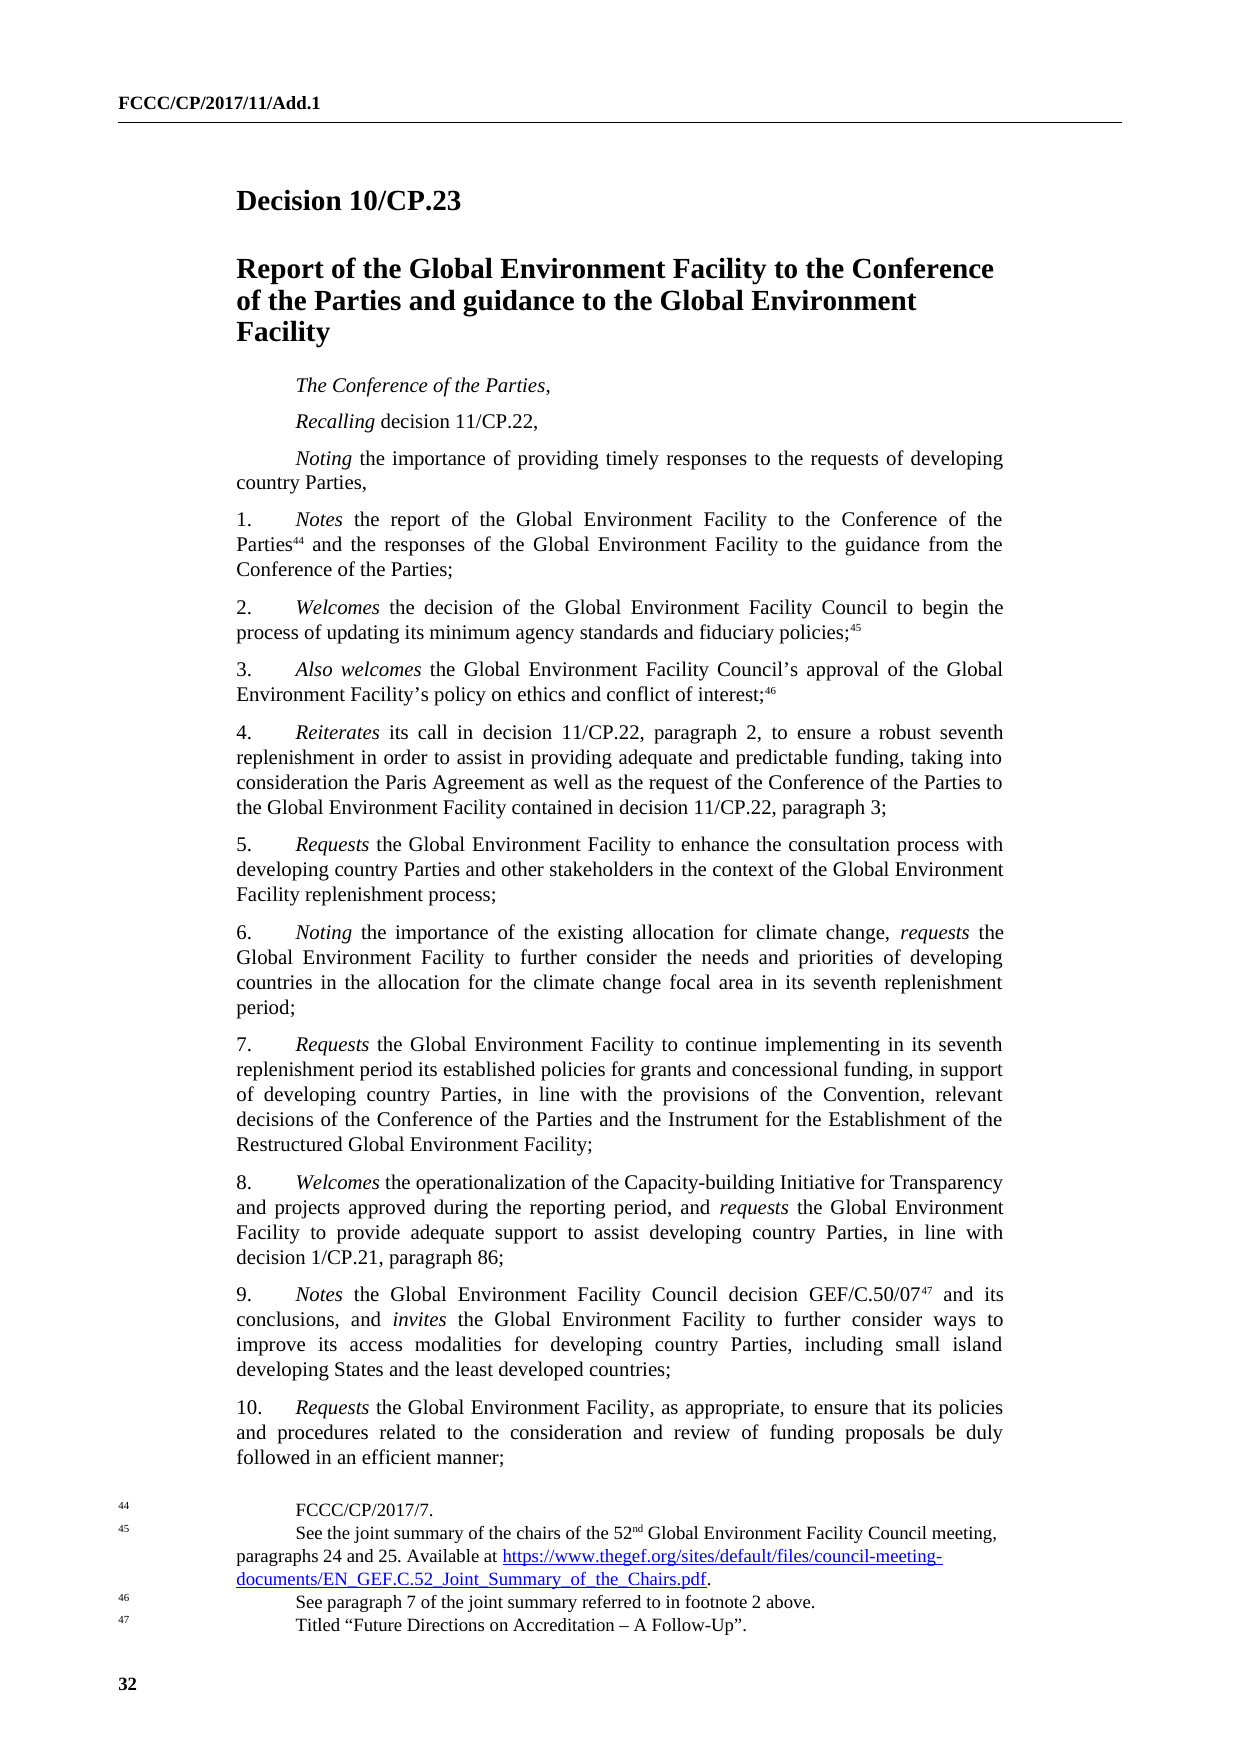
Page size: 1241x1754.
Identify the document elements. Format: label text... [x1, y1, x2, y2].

list 4. Reiterates its call in decision 11/CP.22, paragraph 2, to ensure a robust seventh replenishment in order to assist in providing adequate and predictable funding, taking into consideration the Paris Agreement as well as the request of the Conference of the Parties to the Global Environment Facility contained in decision 11/CP.22, paragraph 3; [236, 719, 1004, 819]
list 5. Requests the Global Environment Facility to enhance the consultation process with developing country Parties and other stakeholders in the context of the Global Environment Facility replenishment process; [236, 831, 1004, 906]
list 10. Requests the Global Environment Facility, as appropriate, to ensure that its policies and procedures related to the consideration and review of funding proposals be duly followed in an efficient manner; [236, 1394, 1004, 1469]
list Noting the importance of providing timely responses to the requests of developing country Parties, [236, 446, 1004, 494]
list 9. Notes the Global Environment Facility Council decision GEF/C.50/07 and its conclusions, and invites the Global Environment Facility to further consider ways to improve its access modalities for developing country Parties, including small island developing States and the least developed countries; [236, 1281, 1004, 1381]
list Recalling decision 11/CP.22, [236, 409, 1004, 433]
list The Conference of the Parties, [236, 373, 1004, 397]
text Decision 10/CP.23 [118, 185, 1004, 216]
list 7. Requests the Global Environment Facility to continue implementing in its seventh replenishment period its established policies for grants and concessional funding, in support of developing country Parties, in line with the provisions of the Convention, relevant decisions of the Conference of the Parties and the Instrument for the Establishment of the Restructured Global Environment Facility; [236, 1031, 1004, 1156]
list 2. Welcomes the decision of the Global Environment Facility Council to begin the process of updating its minimum agency standards and fiduciary policies; [236, 594, 1004, 644]
list 8. Welcomes the operationalization of the Capacity-building Initiative for Transparency and projects approved during the reporting period, and requests the Global Environment Facility to provide adequate support to assist developing country Parties, in line with decision 1/CP.21, paragraph 86; [236, 1169, 1004, 1269]
text Report of the Global Environment Facility to the Conference of the Parties and guidance to the Global Environment Facility [118, 254, 1004, 348]
list 1. Notes the report of the Global Environment Facility to the Conference of the Parties and the responses of the Global Environment Facility to the guidance from the Conference of the Parties; [236, 506, 1004, 581]
list 6. Noting the importance of the existing allocation for climate change, requests the Global Environment Facility to further consider the needs and priorities of developing countries in the allocation for the climate change focal area in its seventh replenishment period; [236, 919, 1004, 1019]
list 3. Also welcomes the Global Environment Facility Council’s approval of the Global Environment Facility’s policy on ethics and conflict of interest; [236, 656, 1004, 706]
